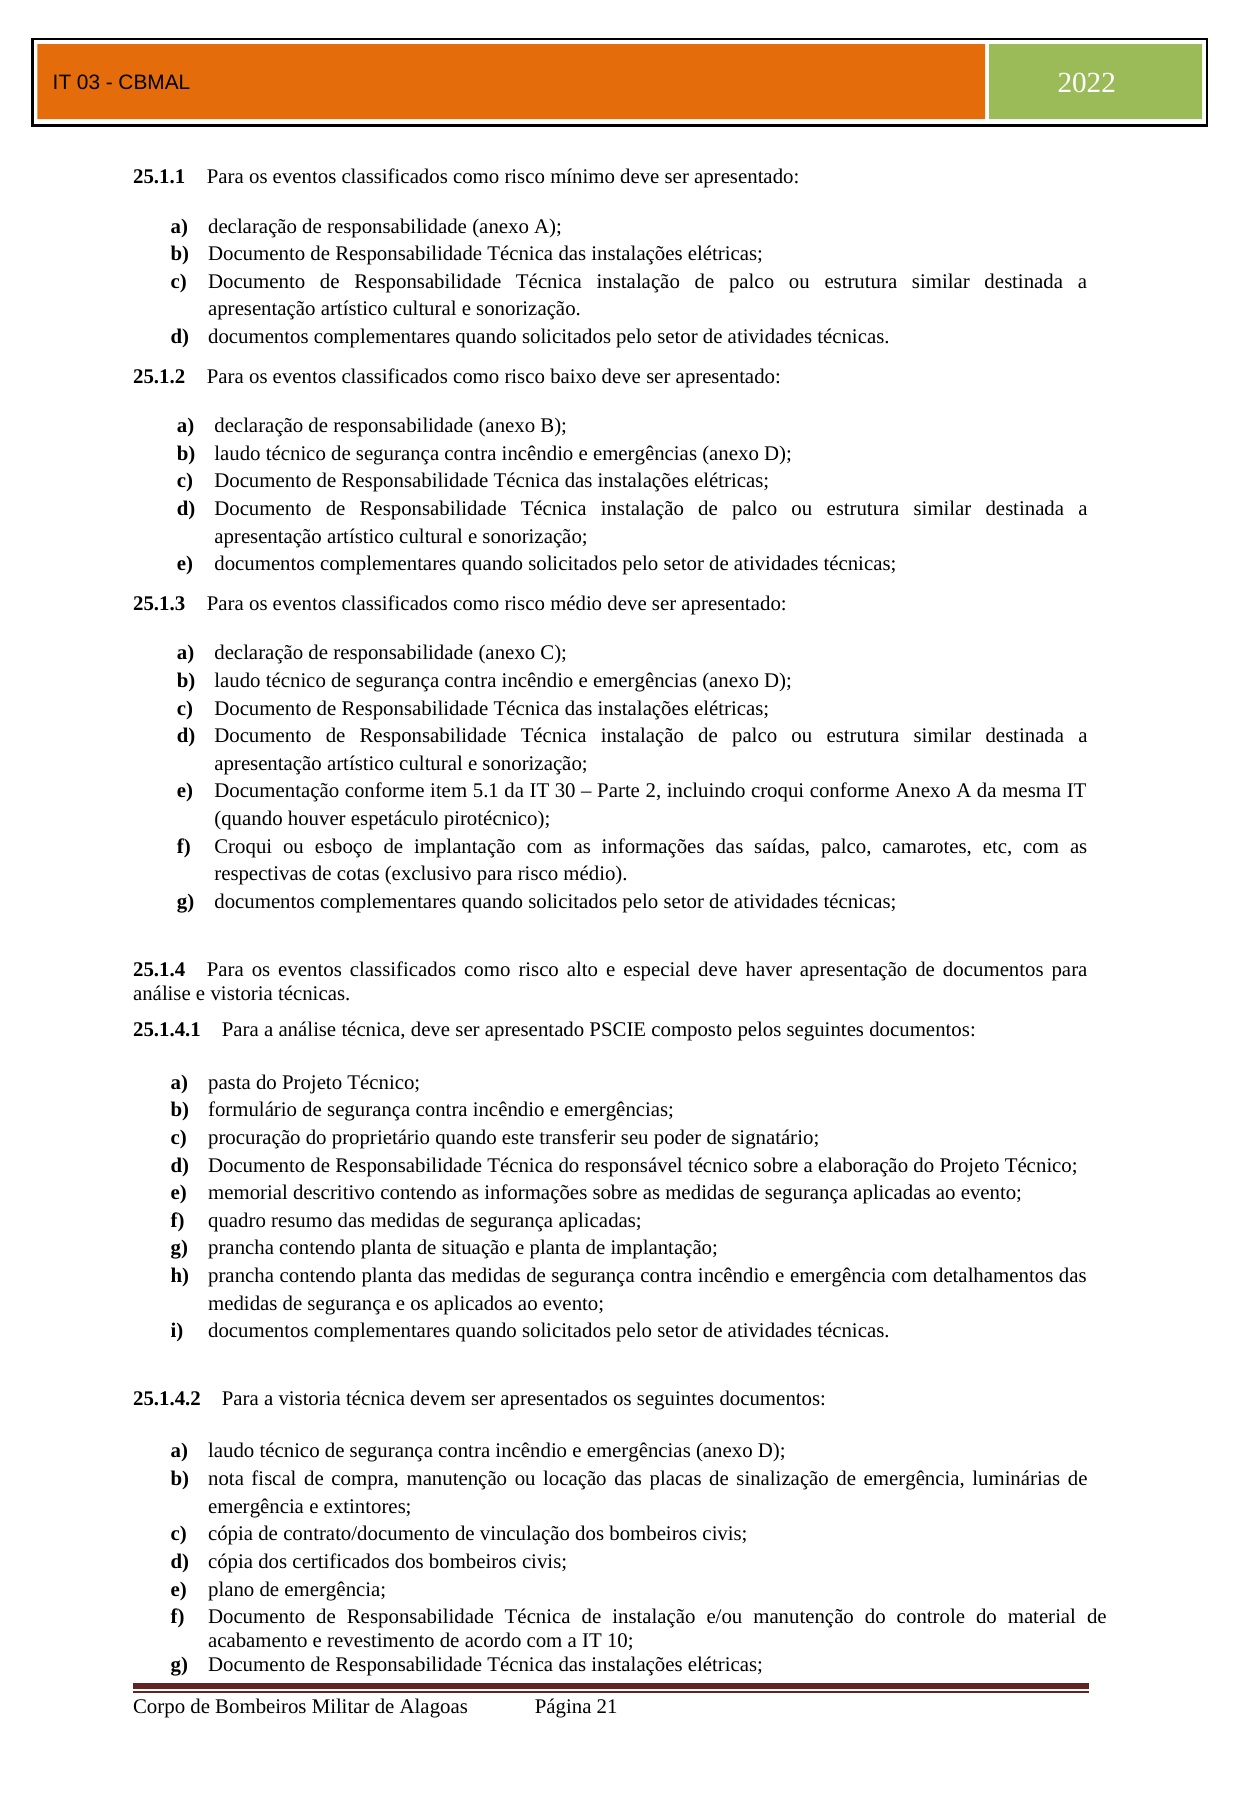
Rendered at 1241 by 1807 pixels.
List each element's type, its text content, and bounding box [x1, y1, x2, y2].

text Para a vistoria técnica devem ser apresentados os seguintes documentos: [133, 1386, 1089, 1410]
list memorial descritivo contendo as informações sobre as medidas de segurança aplicadas ao evento; [170, 1180, 1089, 1204]
list formulário de segurança contra incêndio e emergências; [170, 1097, 1089, 1121]
list cópia de contrato/documento de vinculação dos bombeiros civis; [170, 1521, 1089, 1545]
list cópia dos certificados dos bombeiros civis; [170, 1549, 1089, 1573]
list Documento de Responsabilidade Técnica de instalação e/ou manutenção do controle do material de acabamento e revestimento de acordo com a IT 10; [170, 1604, 1108, 1652]
text Para a análise técnica, deve ser apresentado PSCIE composto pelos seguintes documentos: [133, 1017, 1089, 1041]
list declaração de responsabilidade (anexo C); [177, 640, 1089, 664]
list Documento de Responsabilidade Técnica das instalações elétricas; [170, 1652, 1108, 1676]
list quadro resumo das medidas de segurança aplicadas; [170, 1208, 1089, 1232]
list laudo técnico de segurança contra incêndio e emergências (anexo D); [177, 668, 1089, 692]
list prancha contendo planta das medidas de segurança contra incêndio e emergência com detalhamentos das medidas de segurança e os aplicados ao evento; [170, 1263, 1089, 1314]
list documentos complementares quando solicitados pelo setor de atividades técnicas. [170, 1318, 1089, 1342]
list Documento de Responsabilidade Técnica das instalações elétricas; [170, 241, 1089, 265]
list laudo técnico de segurança contra incêndio e emergências (anexo D); [177, 441, 1089, 465]
list laudo técnico de segurança contra incêndio e emergências (anexo D); [170, 1438, 1089, 1462]
list plano de emergência; [170, 1576, 1089, 1601]
text Para os eventos classificados como risco alto e especial deve haver apresentação de documentos para análise e vistoria técnicas. [133, 956, 1089, 1004]
list declaração de responsabilidade (anexo A); [170, 213, 1089, 238]
list Documento de Responsabilidade Técnica das instalações elétricas; [177, 696, 1089, 719]
list procuração do proprietário quando este transferir seu poder de signatário; [170, 1125, 1089, 1149]
list Documentação conforme item 5.1 da IT 30 – Parte 2, incluindo croqui conforme Anexo A da mesma IT (quando houver espetáculo pirotécnico); [177, 778, 1089, 830]
list prancha contendo planta de situação e planta de implantação; [170, 1235, 1089, 1259]
list nota fiscal de compra, manutenção ou locação das placas de sinalização de emergência, luminárias de emergência e extintores; [170, 1466, 1089, 1518]
text Para os eventos classificados como risco mínimo deve ser apresentado: [133, 164, 1089, 188]
text Para os eventos classificados como risco médio deve ser apresentado: [133, 591, 1089, 615]
list documentos complementares quando solicitados pelo setor de atividades técnicas; [177, 889, 1089, 913]
list Documento de Responsabilidade Técnica instalação de palco ou estrutura similar destinada a apresentação artístico cultural e sonorização. [170, 269, 1089, 320]
list declaração de responsabilidade (anexo B); [177, 413, 1089, 437]
list Documento de Responsabilidade Técnica instalação de palco ou estrutura similar destinada a apresentação artístico cultural e sonorização; [177, 496, 1089, 548]
list documentos complementares quando solicitados pelo setor de atividades técnicas. [170, 324, 1089, 348]
list Documento de Responsabilidade Técnica das instalações elétricas; [177, 468, 1089, 492]
list documentos complementares quando solicitados pelo setor de atividades técnicas; [177, 551, 1089, 575]
list pasta do Projeto Técnico; [170, 1070, 1089, 1094]
list Documento de Responsabilidade Técnica do responsável técnico sobre a elaboração do Projeto Técnico; [170, 1152, 1089, 1177]
list Documento de Responsabilidade Técnica instalação de palco ou estrutura similar destinada a apresentação artístico cultural e sonorização; [177, 723, 1089, 775]
list Croqui ou esboço de implantação com as informações das saídas, palco, camarotes, etc, com as respectivas de cotas (exclusivo para risco médio). [177, 833, 1089, 885]
text Para os eventos classificados como risco baixo deve ser apresentado: [133, 364, 1089, 388]
